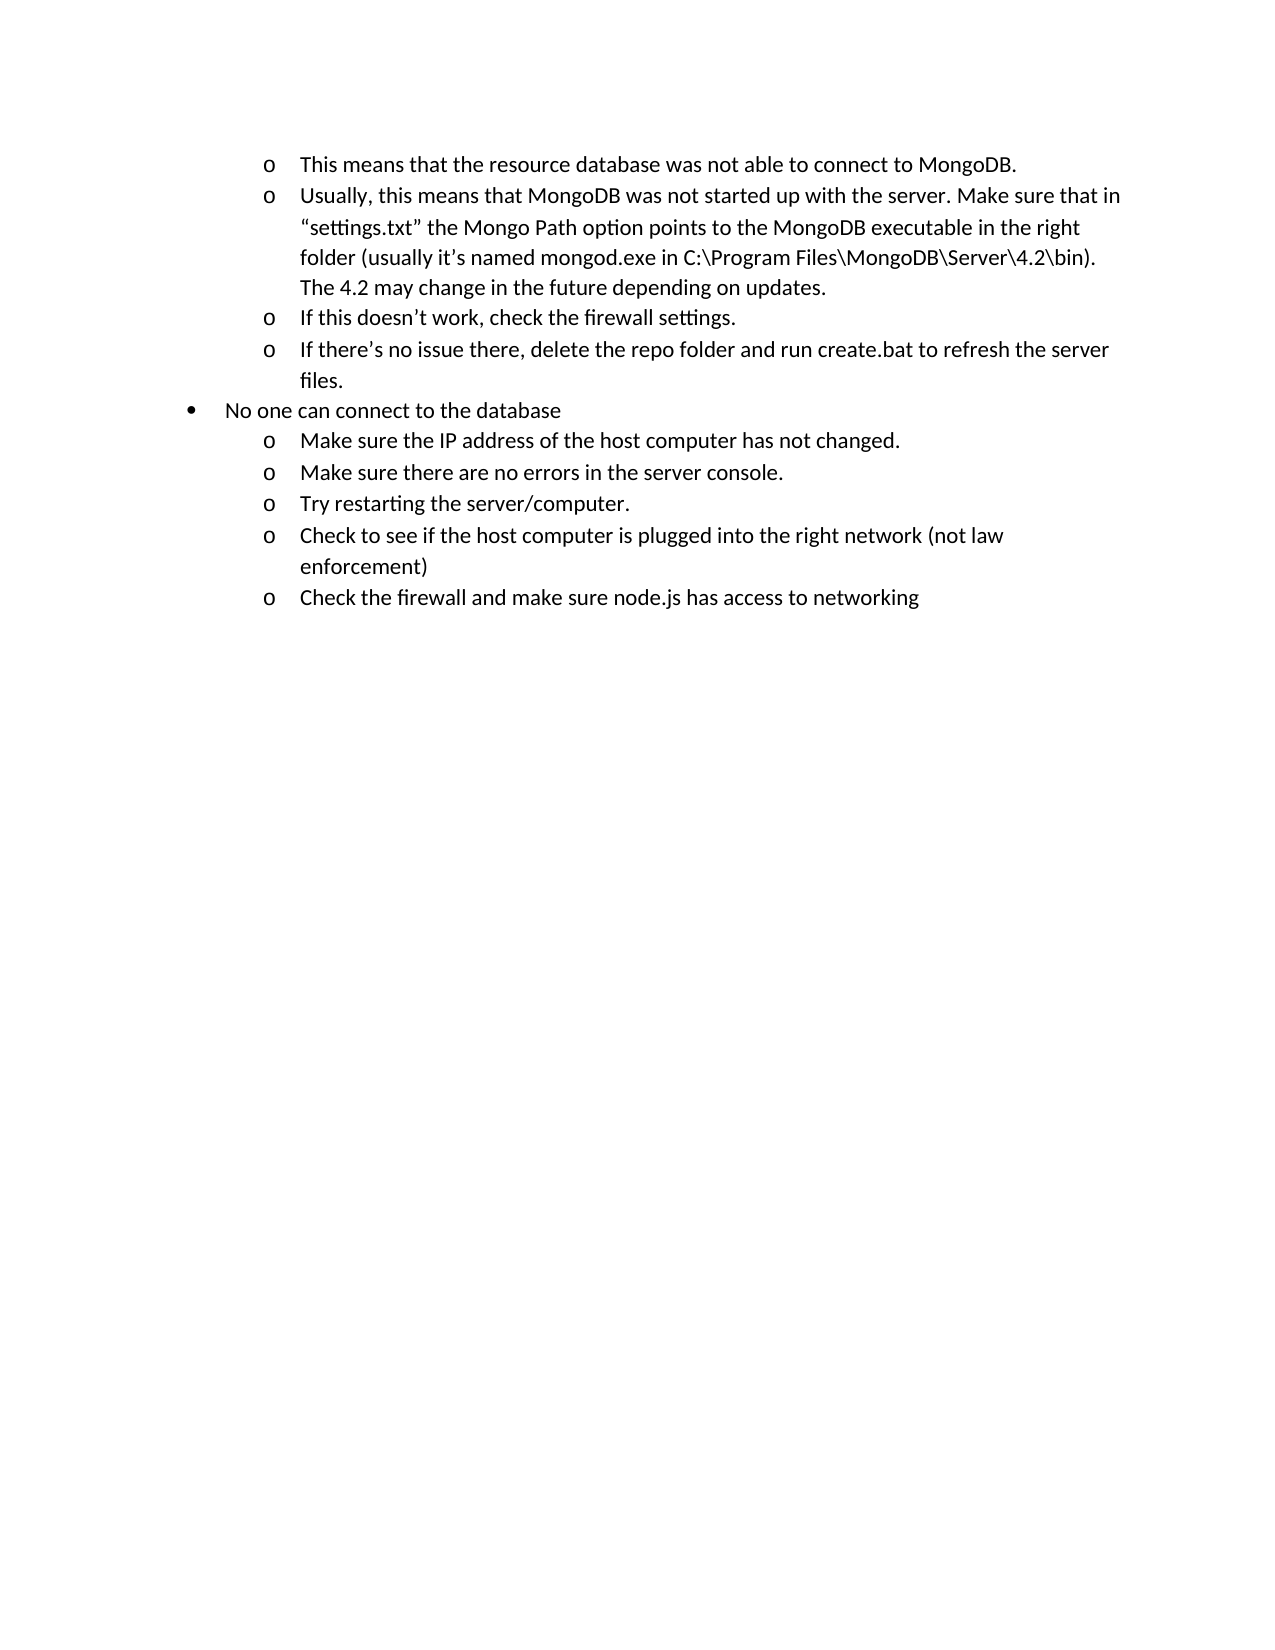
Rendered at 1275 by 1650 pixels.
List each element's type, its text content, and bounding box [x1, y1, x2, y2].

list If there’s no issue there, delete the repo folder and run create.bat to refresh the server files. [262, 335, 1125, 394]
list Usually, this means that MongoDB was not started up with the server. Make sure that in “settings.txt” the Mongo Path option points to the MongoDB executable in the right folder (usually it’s named mongod.exe in C:\Program Files\MongoDB\Server\4.2\bin). The 4.2 may change in the future depending on updates. [262, 181, 1125, 301]
list Check to see if the host computer is plugged into the right network (not law enforcement) [262, 521, 1125, 580]
list Check the firewall and make sure node.js has access to networking [262, 583, 1125, 612]
list Make sure the IP address of the host computer has not changed. [262, 427, 1125, 456]
list No one can connect to the database [187, 396, 1125, 424]
list Try restarting the server/computer. [262, 489, 1125, 519]
list Make sure there are no errors in the server console. [262, 458, 1125, 487]
list If this doesn’t work, check the firewall settings. [262, 303, 1125, 333]
list This means that the resource database was not able to connect to MongoDB. [262, 150, 1125, 179]
